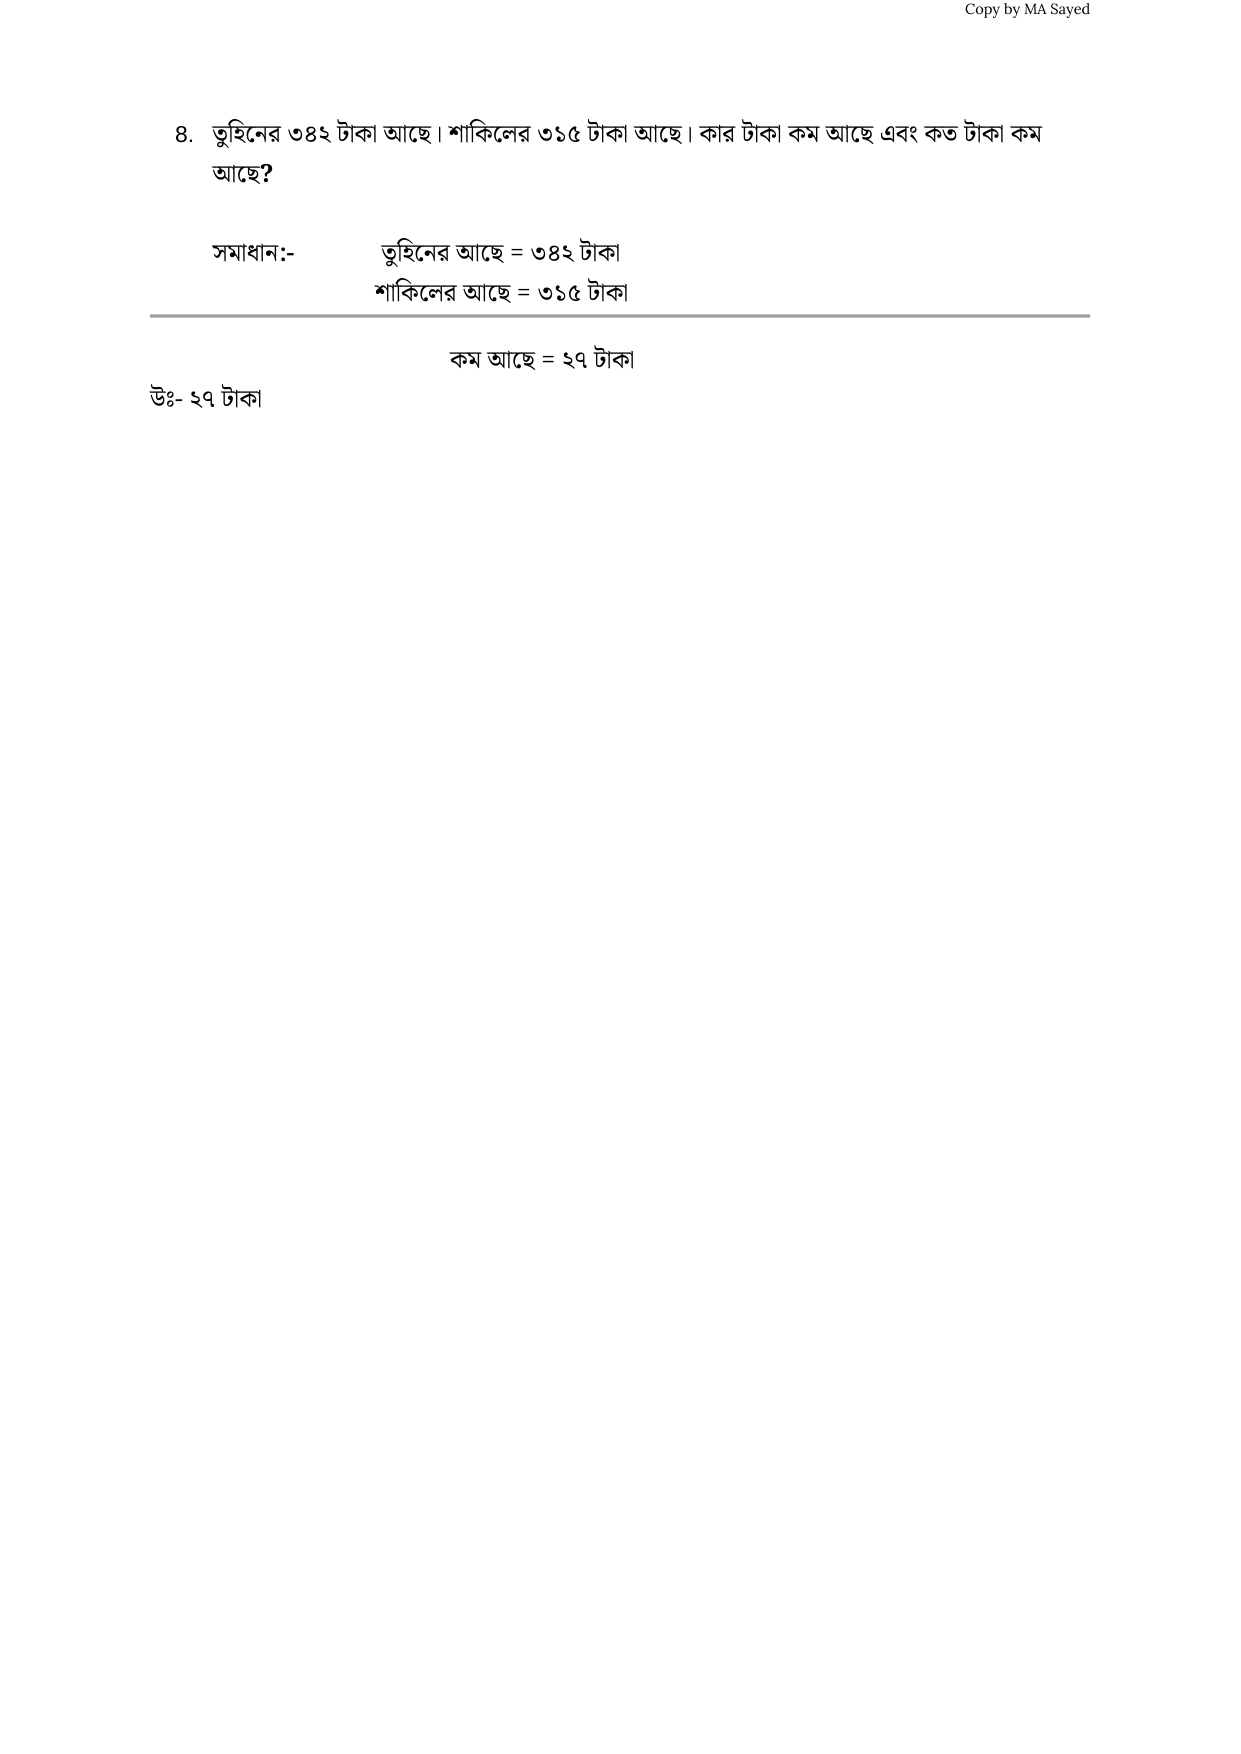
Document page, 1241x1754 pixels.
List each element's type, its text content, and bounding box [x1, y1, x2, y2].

text শাকিলের আছে = ৩১৫ টাকা [362, 274, 1090, 314]
text কম আছে = ২৭ টাকা [437, 341, 1090, 381]
text উঃ- ২৭ টাকা [150, 381, 1090, 421]
list তুহিনের ৩৪২ টাকা আছে। শাকিলের ৩১৫ টাকা আছে। কার টাকা কম আছে এবং কত টাকা কম আছে? [175, 115, 1090, 195]
text সমাধান:- তুহিনের আছে = ৩৪২ টাকা [212, 234, 1090, 274]
